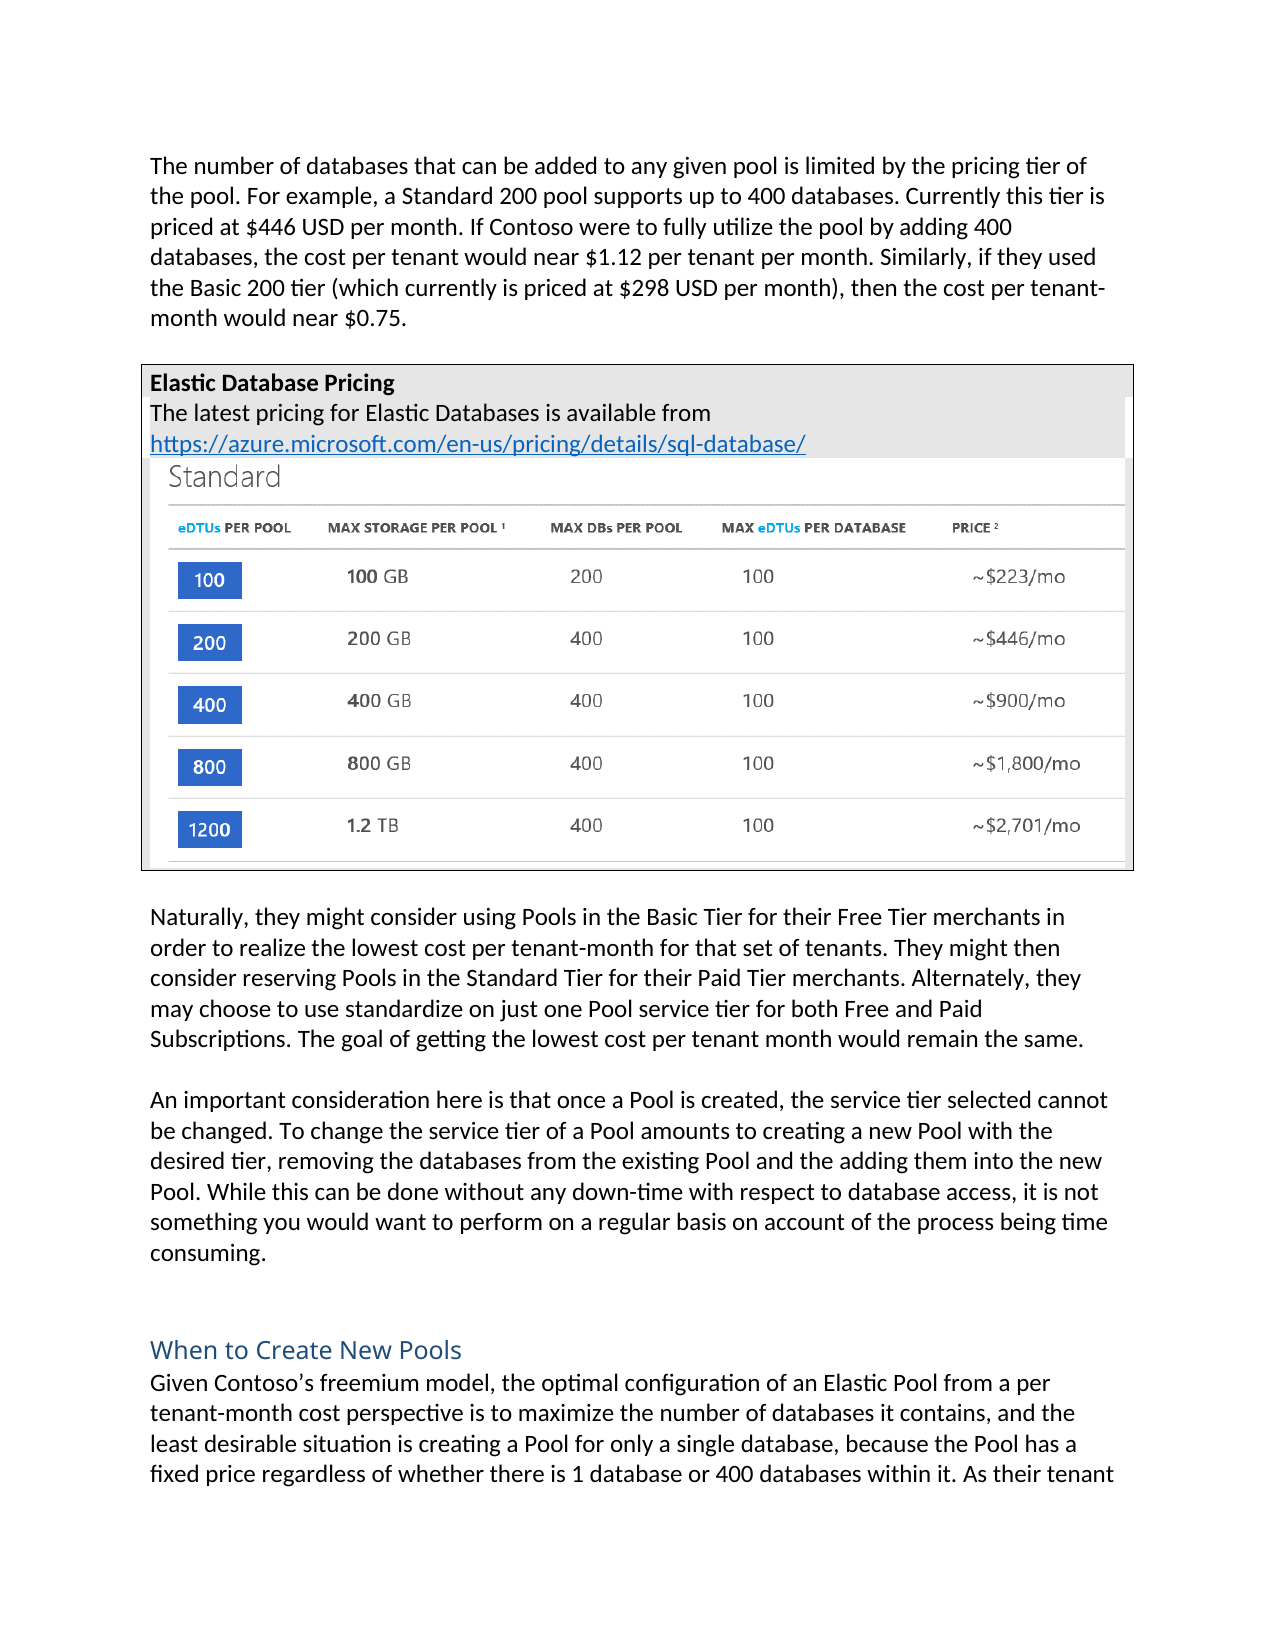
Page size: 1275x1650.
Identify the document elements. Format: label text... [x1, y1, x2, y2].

text Elastic Database Pricing [142, 365, 1133, 397]
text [150, 1367, 1125, 1489]
text Naturally, they might consider using Pools in the Basic Tier for their Free Tier merchants in order to realize the lowest cost per tenant-month for that set of tenants. They might then consider reserving Pools in the Standard Tier for their Paid Tier merchants. Alternately, they may choose to use standardize on just one Pool service tier for both Free and Paid Subscriptions. The goal of getting the lowest cost per tenant month would remain the same. [150, 901, 1125, 1054]
picture [150, 458, 1125, 868]
text An important consideration here is that once a Pool is created, the service tier selected cannot be changed. To change the service tier of a Pool amounts to creating a new Pool with the desired tier, removing the databases from the existing Pool and the adding them into the new Pool. While this can be done without any down-time with respect to database access, it is not something you would want to perform on a regular basis on account of the process being time consuming. [150, 1084, 1125, 1267]
text The latest pricing for Elastic Databases is available from https://azure.microsoft.com/en-us/pricing/details/sql-database/ [150, 397, 1125, 455]
subtitle When to Create New Pools [150, 1333, 1125, 1367]
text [150, 150, 1125, 333]
